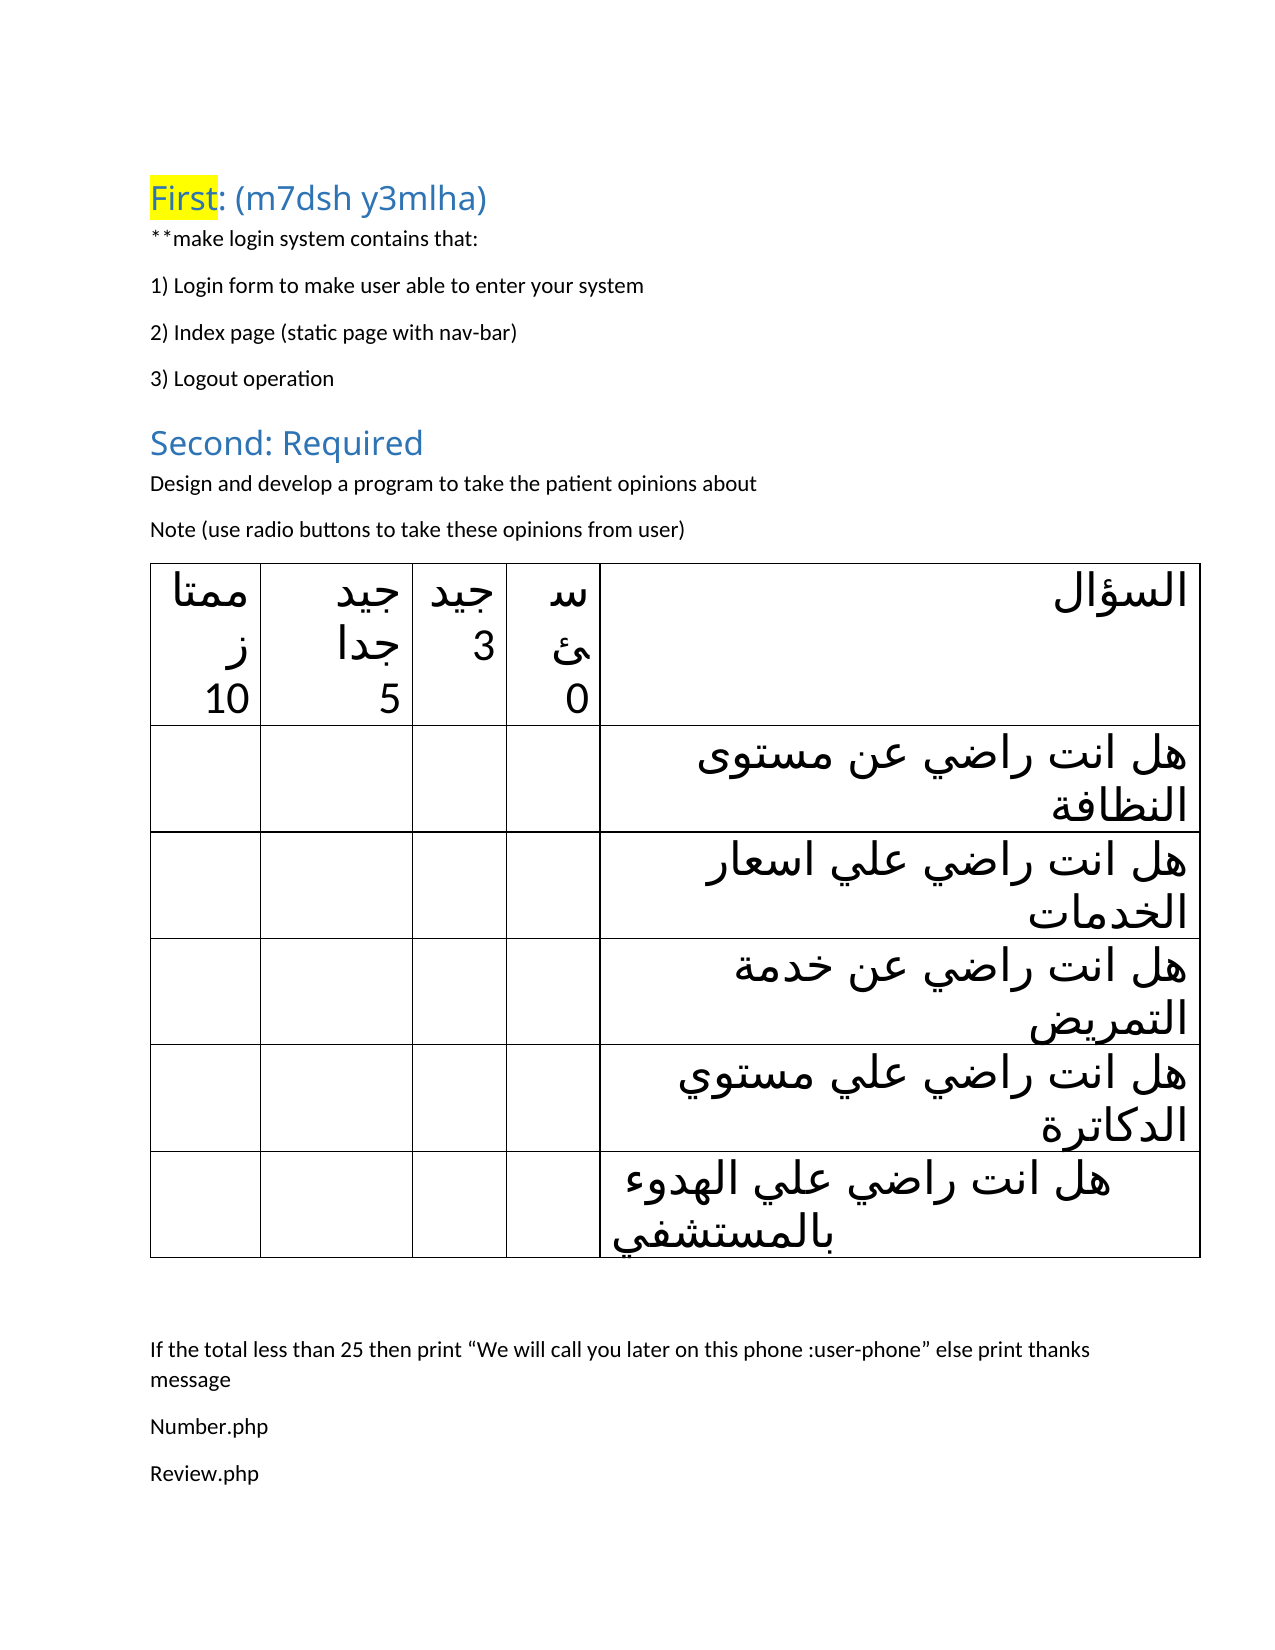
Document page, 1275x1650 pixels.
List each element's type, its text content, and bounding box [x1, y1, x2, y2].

text Number.php [150, 1412, 1125, 1440]
table_cell [261, 1045, 412, 1151]
table_cell [413, 833, 506, 938]
table_cell [507, 939, 599, 1044]
table_cell [151, 1045, 260, 1151]
text Design and develop a program to take the patient opinions about [150, 469, 1125, 497]
subtitle Second: Required [150, 420, 1125, 465]
text Note (use radio buttons to take these opinions from user) [150, 516, 1125, 544]
table_cell [261, 833, 412, 938]
table_cell [413, 726, 506, 831]
table_cell [151, 726, 260, 831]
table_header سئ 0 [507, 564, 599, 725]
text If the total less than 25 then print “We will call you later on this phone :user-phone” else print thanks message [150, 1335, 1125, 1393]
table_cell هل انت راضي عن خدمة التمريض [601, 939, 1199, 1044]
table_cell [151, 1152, 260, 1257]
table_cell [507, 726, 599, 831]
table_header ممتاز 10 [151, 564, 260, 725]
table_cell [413, 939, 506, 1044]
table_cell [261, 726, 412, 831]
table_cell [151, 833, 260, 938]
table_header السؤال [601, 564, 1199, 725]
table_cell هل انت راضي عن مستوى النظافة [601, 726, 1199, 831]
table_cell [151, 939, 260, 1044]
table_header جيد 3 [413, 564, 506, 725]
table_cell هل انت راضي علي مستوي الدكاترة [601, 1045, 1199, 1151]
table_cell [413, 1152, 506, 1257]
table_cell [507, 1045, 599, 1151]
table_cell هل انت راضي علي اسعار الخدمات [601, 833, 1199, 938]
text 3) Logout operation [150, 364, 1125, 393]
table_header جيد جدا 5 [261, 564, 412, 725]
table_cell [261, 939, 412, 1044]
subtitle First: (m7dsh y3mlha) [218, 175, 1125, 220]
table_cell [261, 1152, 412, 1257]
table_cell [413, 1045, 506, 1151]
table_cell [507, 833, 599, 938]
text Review.php [150, 1459, 1125, 1487]
table_cell [507, 1152, 599, 1257]
text 1) Login form to make user able to enter your system [150, 271, 1125, 299]
table_cell هل انت راضي علي الهدوء بالمستشفي [601, 1152, 1199, 1257]
text **make login system contains that: [150, 224, 1125, 252]
text 2) Index page (static page with nav-bar) [150, 318, 1125, 346]
